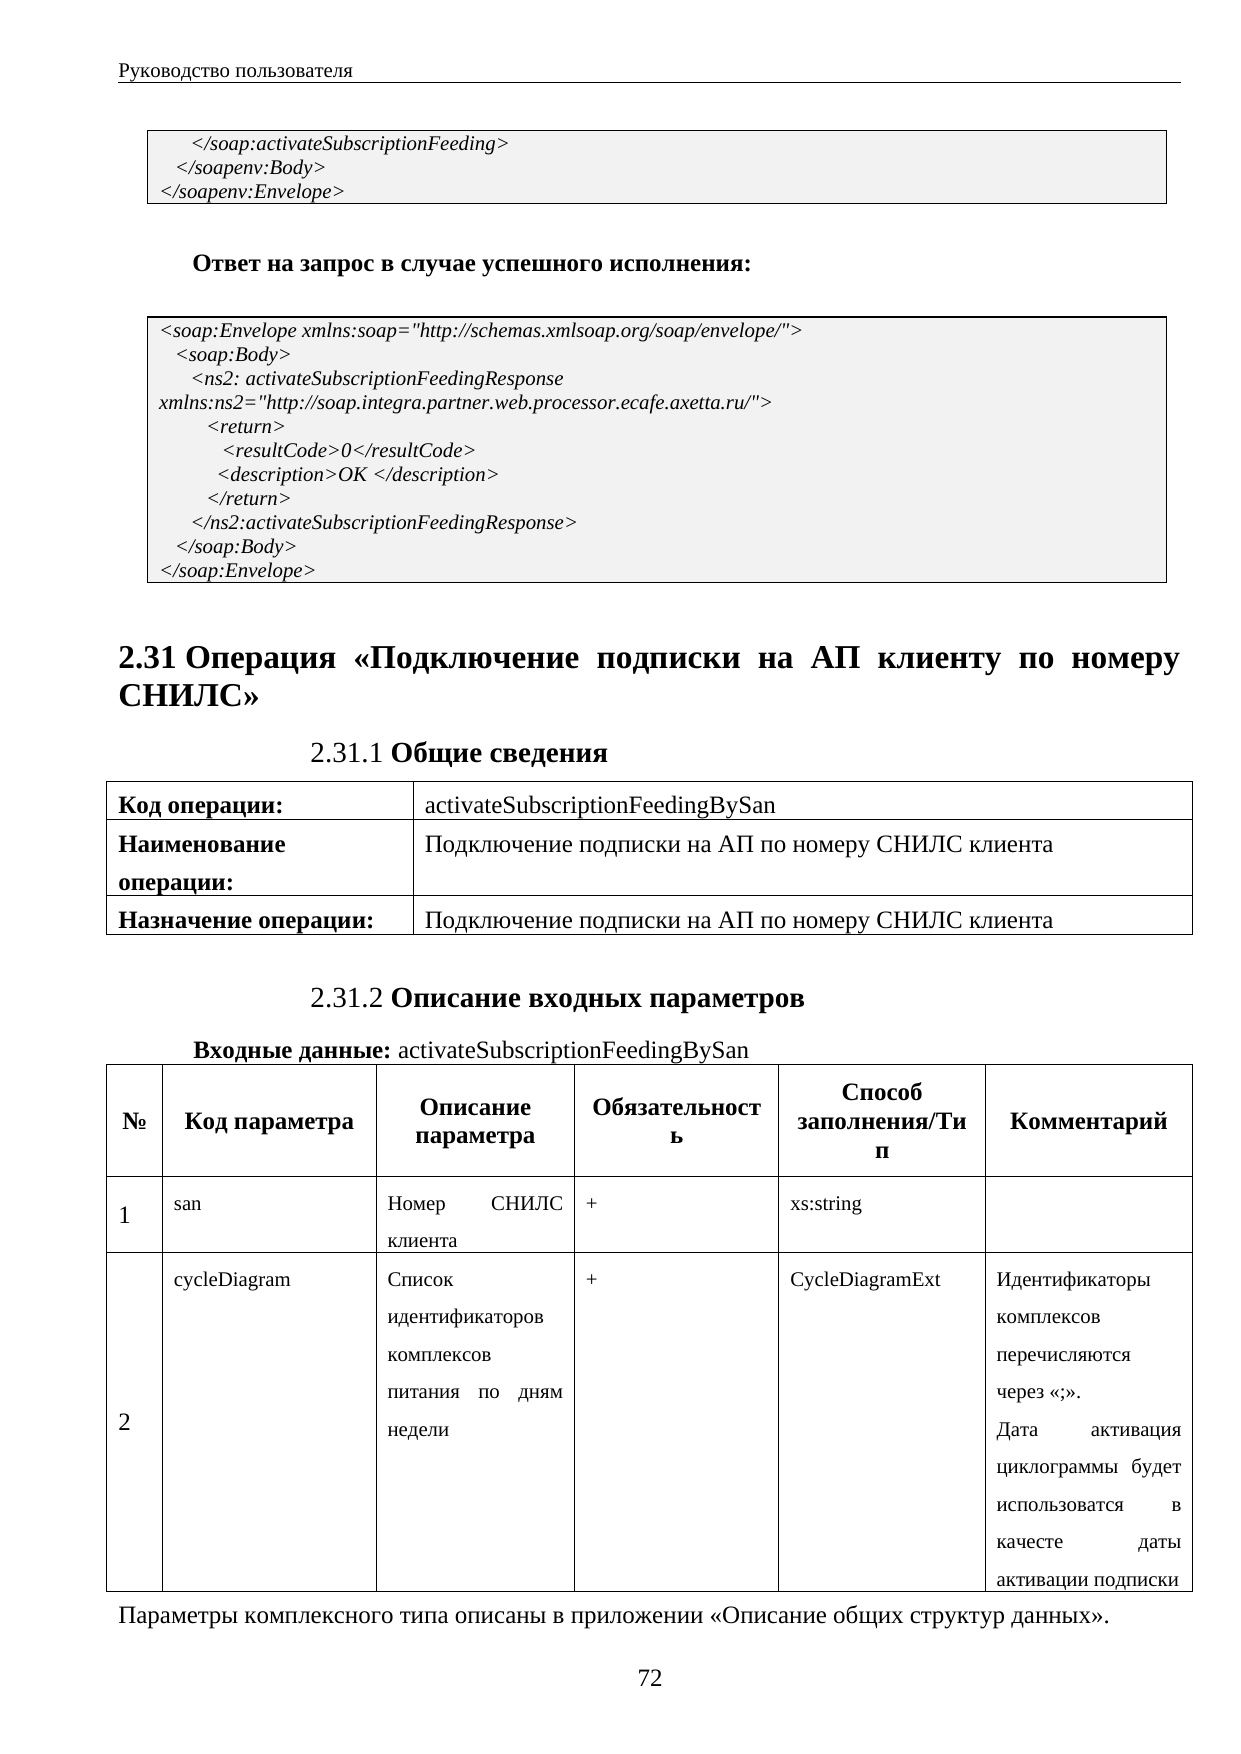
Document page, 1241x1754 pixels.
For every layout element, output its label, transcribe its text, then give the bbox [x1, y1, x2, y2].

list Входные данные: activateSubscriptionFeedingBySan [193, 1026, 1181, 1064]
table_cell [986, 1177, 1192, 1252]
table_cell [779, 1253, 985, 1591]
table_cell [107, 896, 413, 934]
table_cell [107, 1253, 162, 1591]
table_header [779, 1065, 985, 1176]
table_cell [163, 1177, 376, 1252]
text Ответ на запрос в случае успешного исполнения: [118, 241, 1181, 279]
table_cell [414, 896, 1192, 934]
subtitle Операция «Подключение подписки на АП клиенту по номеру СНИЛС» [118, 637, 1181, 714]
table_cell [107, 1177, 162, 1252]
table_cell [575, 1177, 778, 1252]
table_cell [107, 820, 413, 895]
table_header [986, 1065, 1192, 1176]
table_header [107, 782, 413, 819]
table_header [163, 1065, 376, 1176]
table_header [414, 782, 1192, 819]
text Параметры комплексного типа описаны в приложении «Описание общих структур данных». [118, 1592, 1181, 1629]
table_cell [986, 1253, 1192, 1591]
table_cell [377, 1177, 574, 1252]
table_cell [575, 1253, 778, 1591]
text Описание входных параметров [310, 976, 1181, 1014]
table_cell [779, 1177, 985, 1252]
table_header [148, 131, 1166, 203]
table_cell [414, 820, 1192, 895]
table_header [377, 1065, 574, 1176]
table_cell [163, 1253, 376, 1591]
text Общие сведения [310, 731, 1181, 768]
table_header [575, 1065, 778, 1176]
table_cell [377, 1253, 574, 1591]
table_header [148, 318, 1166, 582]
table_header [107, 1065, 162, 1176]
